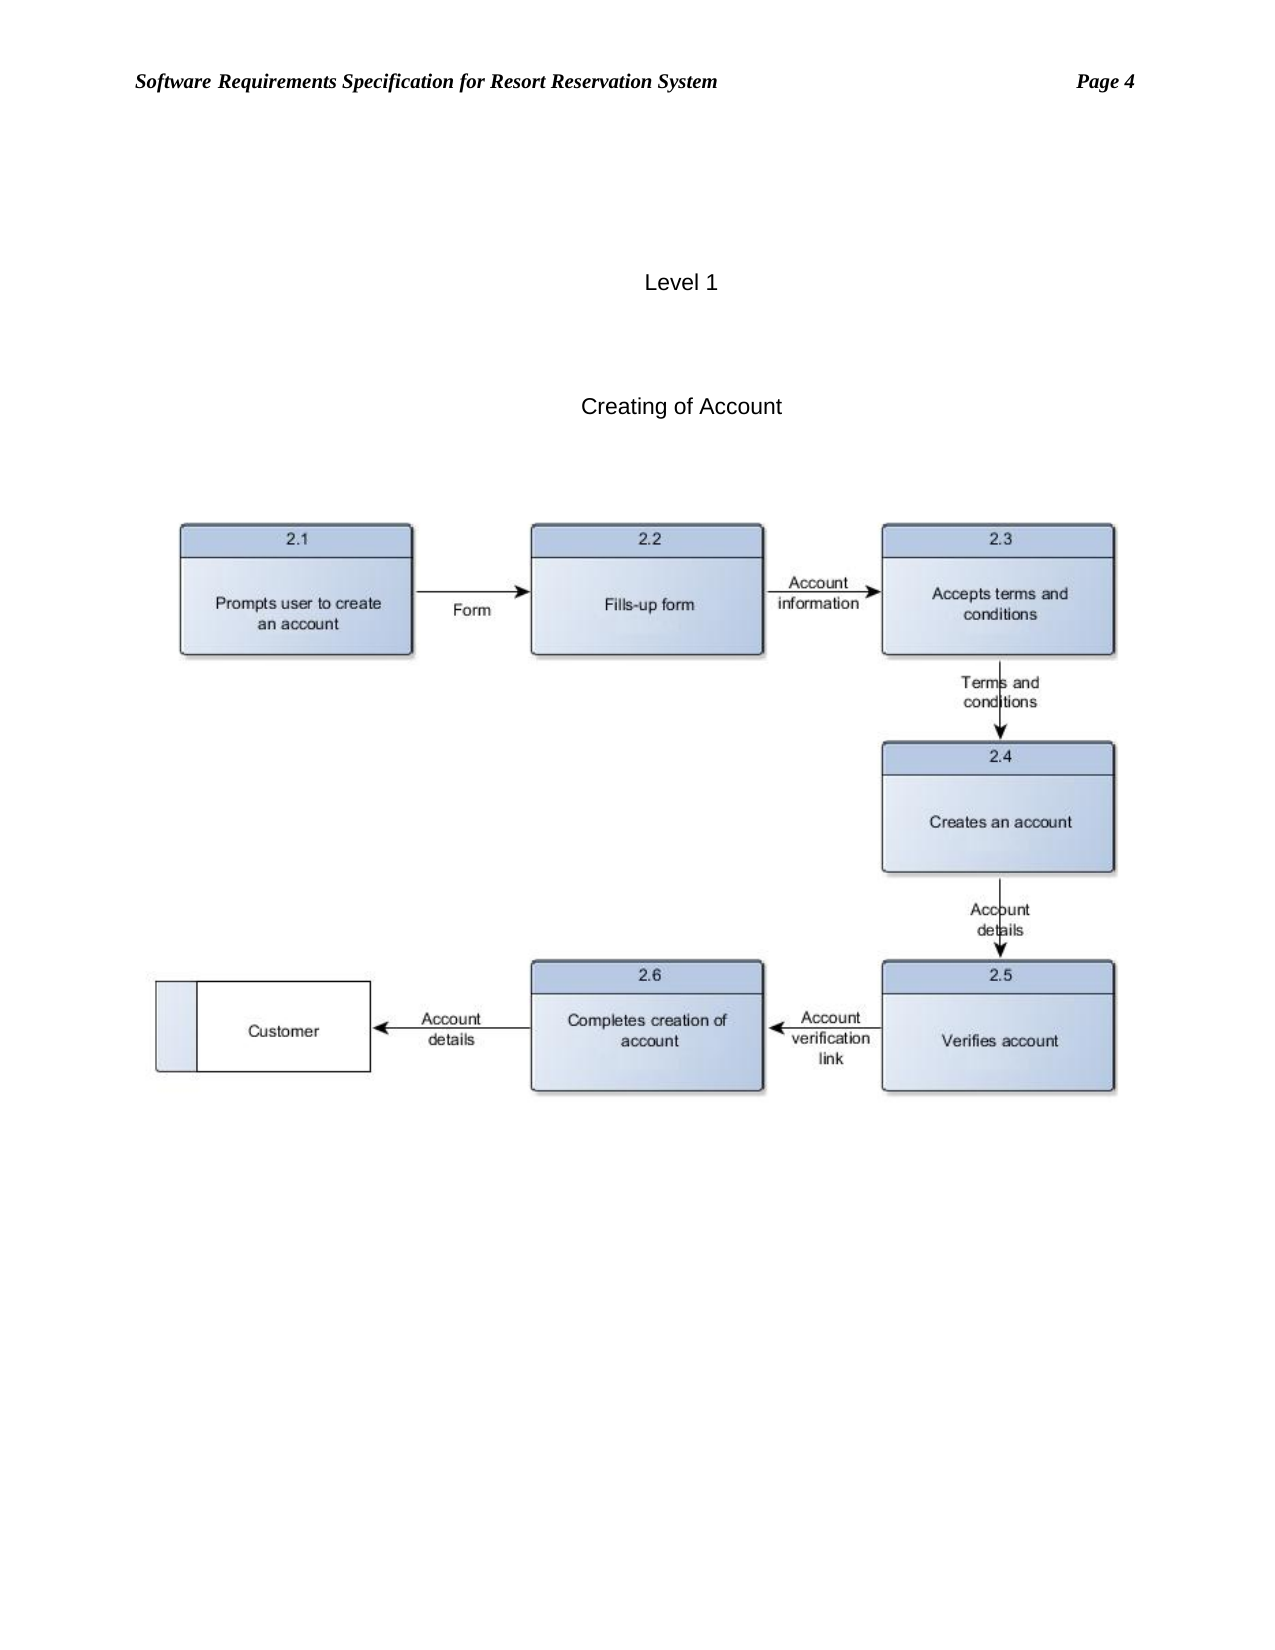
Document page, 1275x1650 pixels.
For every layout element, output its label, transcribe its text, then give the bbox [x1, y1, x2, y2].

text Creating of Account [223, 395, 1140, 419]
picture [135, 501, 1140, 1130]
text Level 1 [223, 271, 1140, 295]
